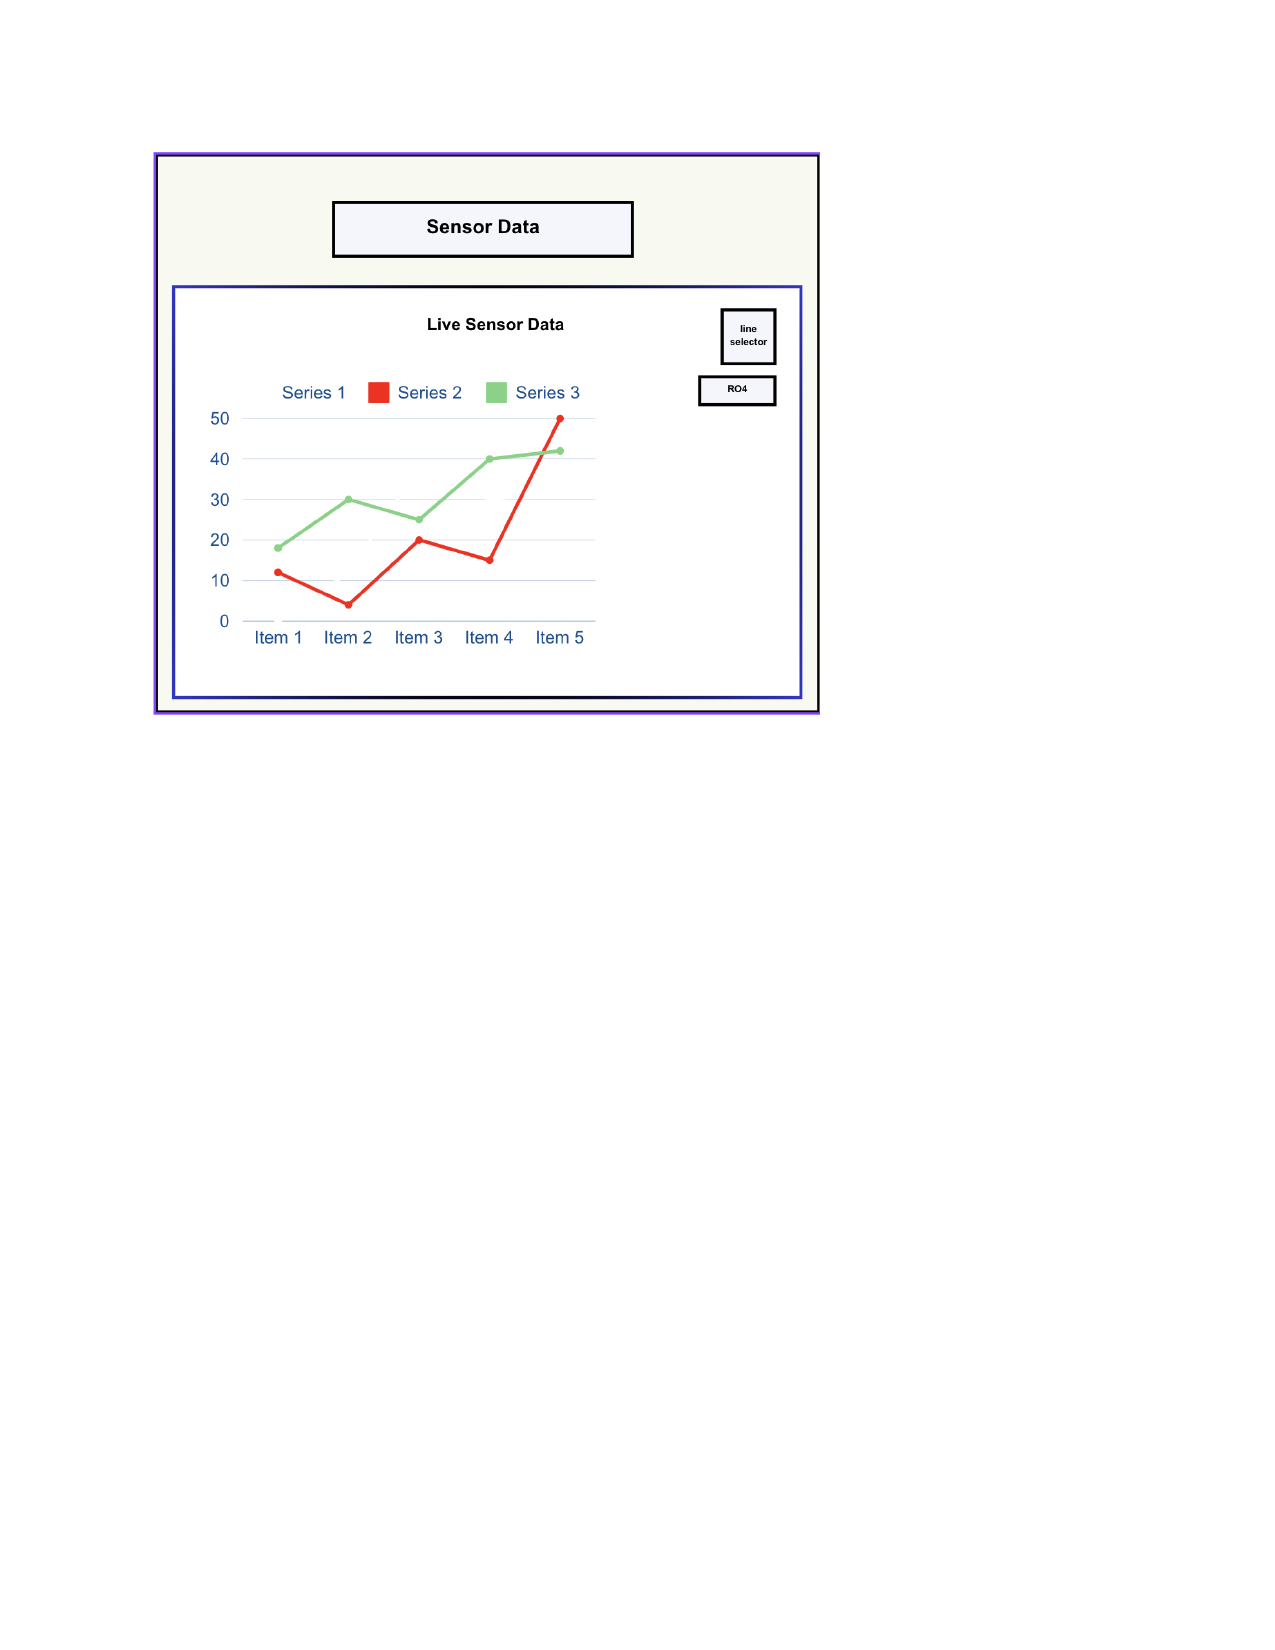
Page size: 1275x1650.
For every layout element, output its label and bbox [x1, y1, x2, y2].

picture [150, 150, 820, 716]
